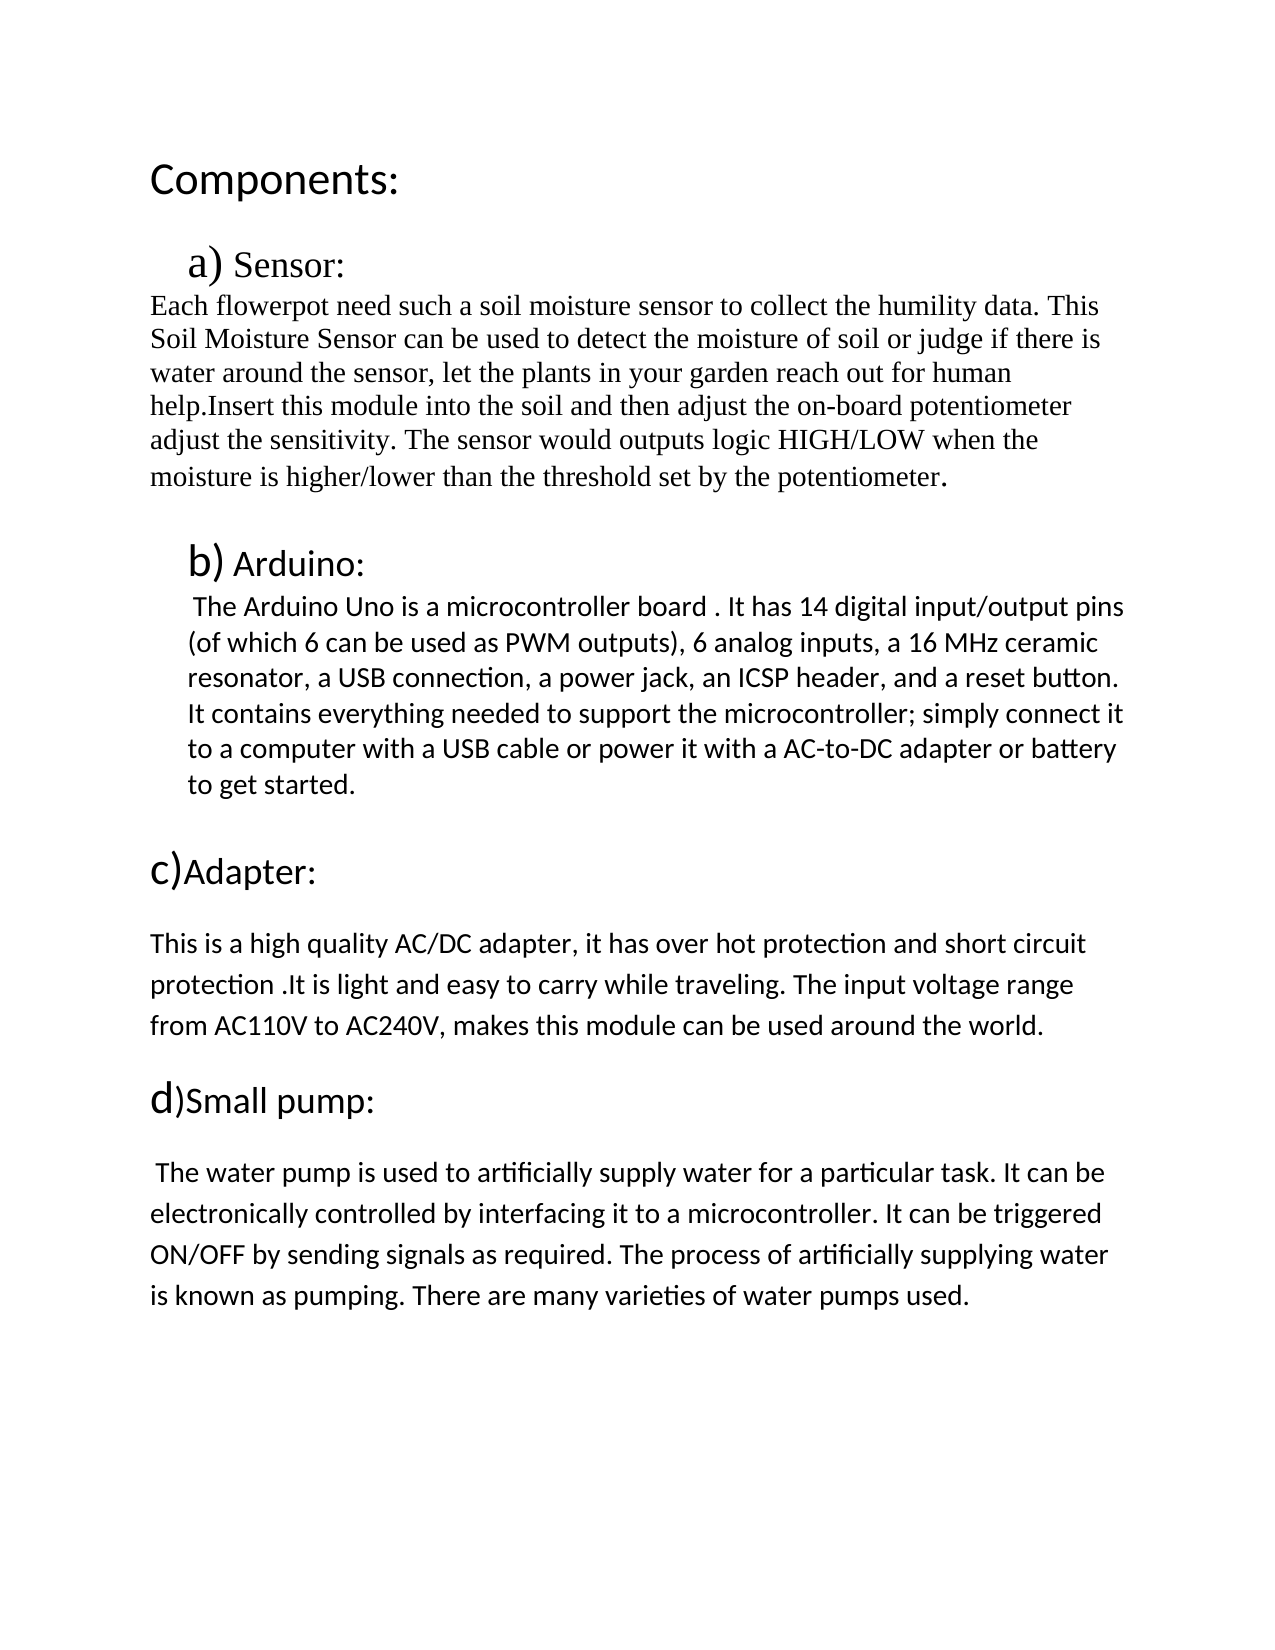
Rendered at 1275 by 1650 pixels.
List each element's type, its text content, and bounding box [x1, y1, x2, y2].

text Components: [150, 150, 1125, 206]
text Each flowerpot need such a soil moisture sensor to collect the humility data. This Soil Moisture Sensor can be used to detect the moisture of soil or judge if there is water around the sensor, let the plants in your garden reach out for human help.Insert this module into the soil and then adjust the on-board potentiometer adjust the sensitivity. The sensor would outputs logic HIGH/LOW when the moisture is higher/lower than the threshold set by the potentiometer. [150, 288, 1125, 494]
text c)Adapter: [150, 840, 1125, 896]
list Arduino: [187, 532, 1125, 588]
text This is a high quality AC/DC adapter, it has over hot protection and short circuit protection .It is light and easy to carry while traveling. The input voltage range from AC110V to AC240V, makes this module can be used around the world. [150, 925, 1125, 1043]
list Sensor: [187, 235, 1125, 288]
text The Arduino Uno is a microcontroller board . It has 14 digital input/output pins (of which 6 can be used as PWM outputs), 6 analog inputs, a 16 MHz ceramic resonator, a USB connection, a power jack, an ICSP header, and a reset button. It contains everything needed to support the microcontroller; simply connect it to a computer with a USB cable or power it with a AC-to-DC adapter or battery to get started. [187, 588, 1125, 802]
text The water pump is used to artificially supply water for a particular task. It can be electronically controlled by interfacing it to a microcontroller. It can be triggered ON/OFF by sending signals as required. The process of artificially supplying water is known as pumping. There are many varieties of water pumps used. [150, 1154, 1125, 1312]
text d)Small pump: [150, 1069, 1125, 1125]
